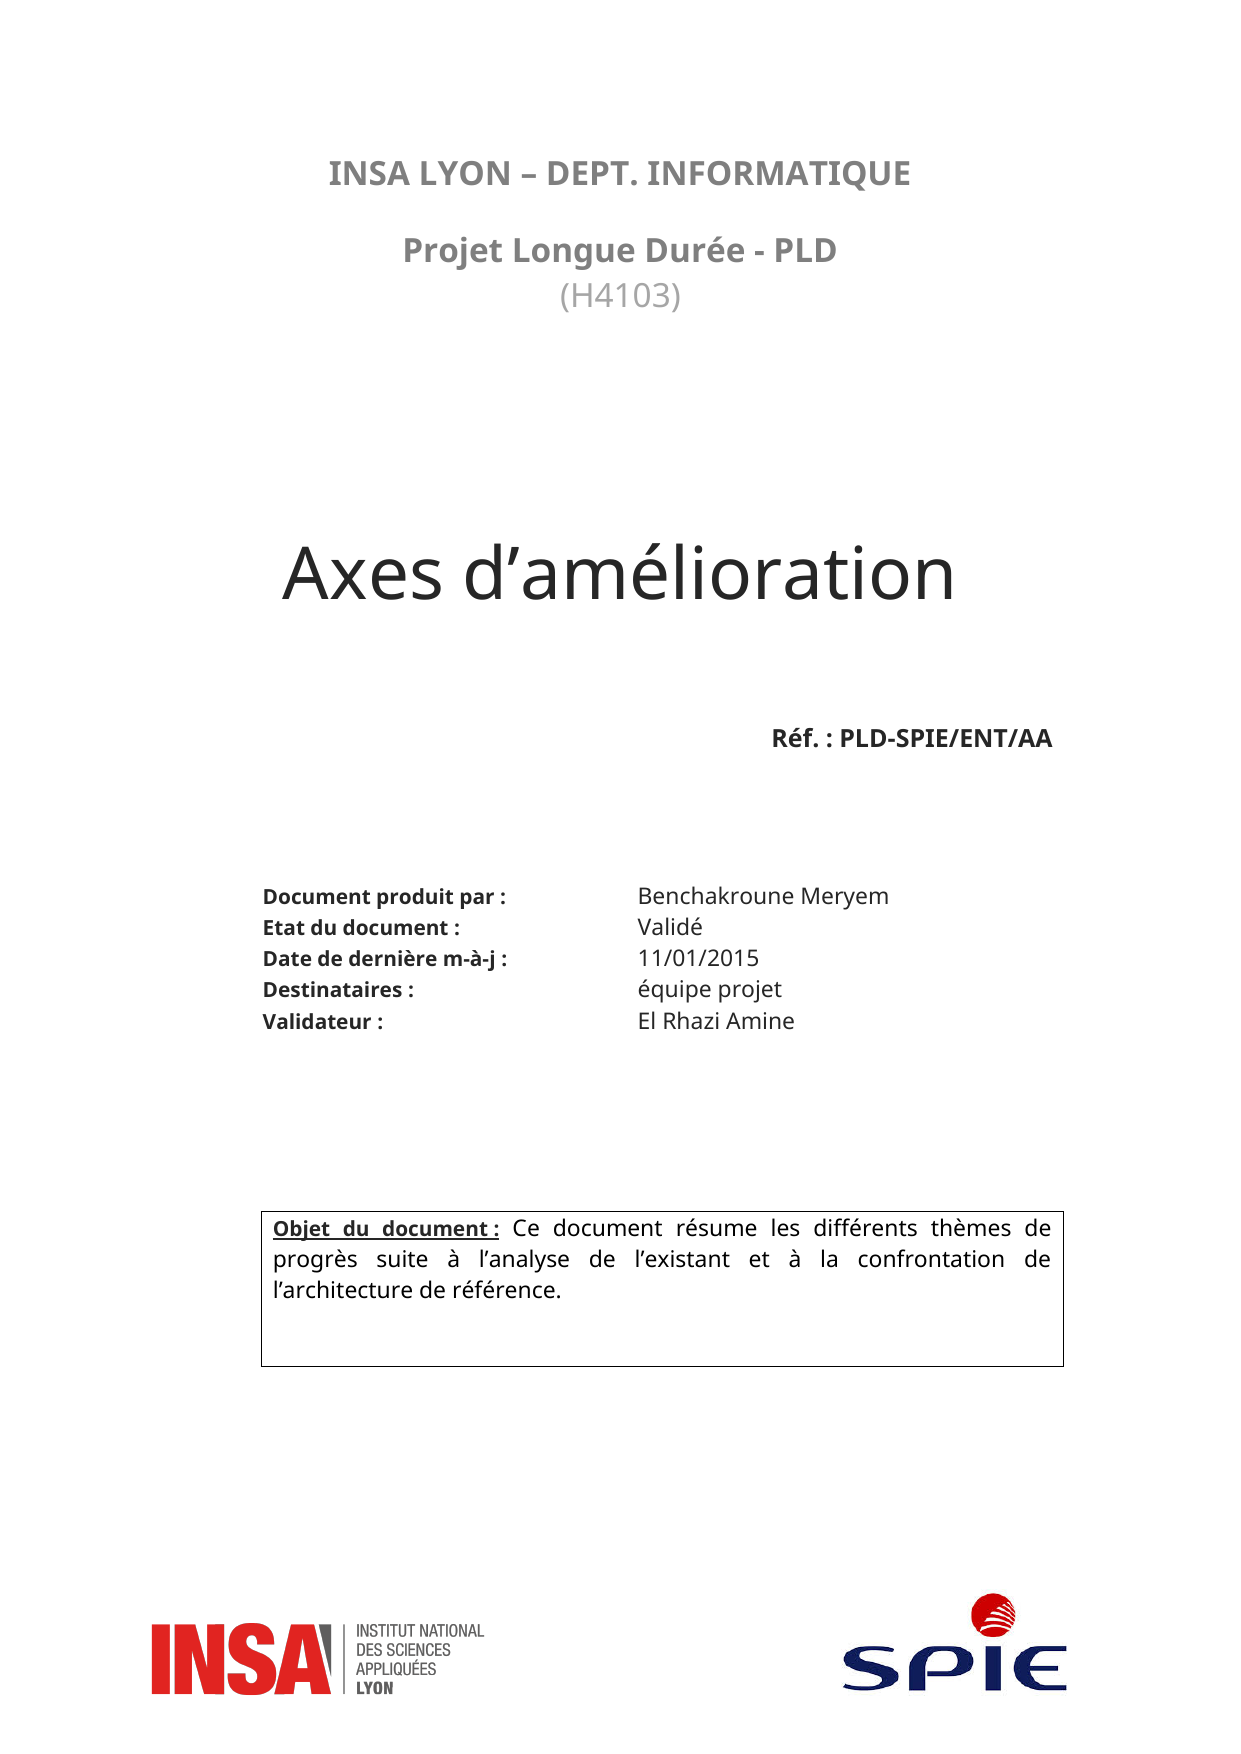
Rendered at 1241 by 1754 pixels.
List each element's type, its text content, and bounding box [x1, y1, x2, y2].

text INSA LYON – DEPT. INFORMATIQUE [187, 150, 1053, 195]
text Document produit par : Benchakroune Meryem [262, 880, 1053, 911]
text Date de dernière m-à-j : 11/01/2015 [262, 942, 1053, 973]
picture [821, 1582, 1088, 1712]
text Axes d’amélioration [187, 522, 1053, 621]
table_header Objet du document : Ce document résume les différents thèmes de progrès suite à l’analyse de l’existant et à la confrontation de l’architecture de référence. [262, 1212, 1063, 1366]
picture [146, 1620, 490, 1698]
text Réf. : PLD-SPIE/ENT/AA [187, 721, 1053, 755]
text (H4103) [187, 272, 1053, 317]
text Validateur : El Rhazi Amine [262, 1005, 1053, 1036]
text Projet Longue Durée - PLD [187, 227, 1053, 272]
text Destinataires : équipe projet [262, 973, 1053, 1005]
text Etat du document : Validé [262, 911, 1053, 942]
